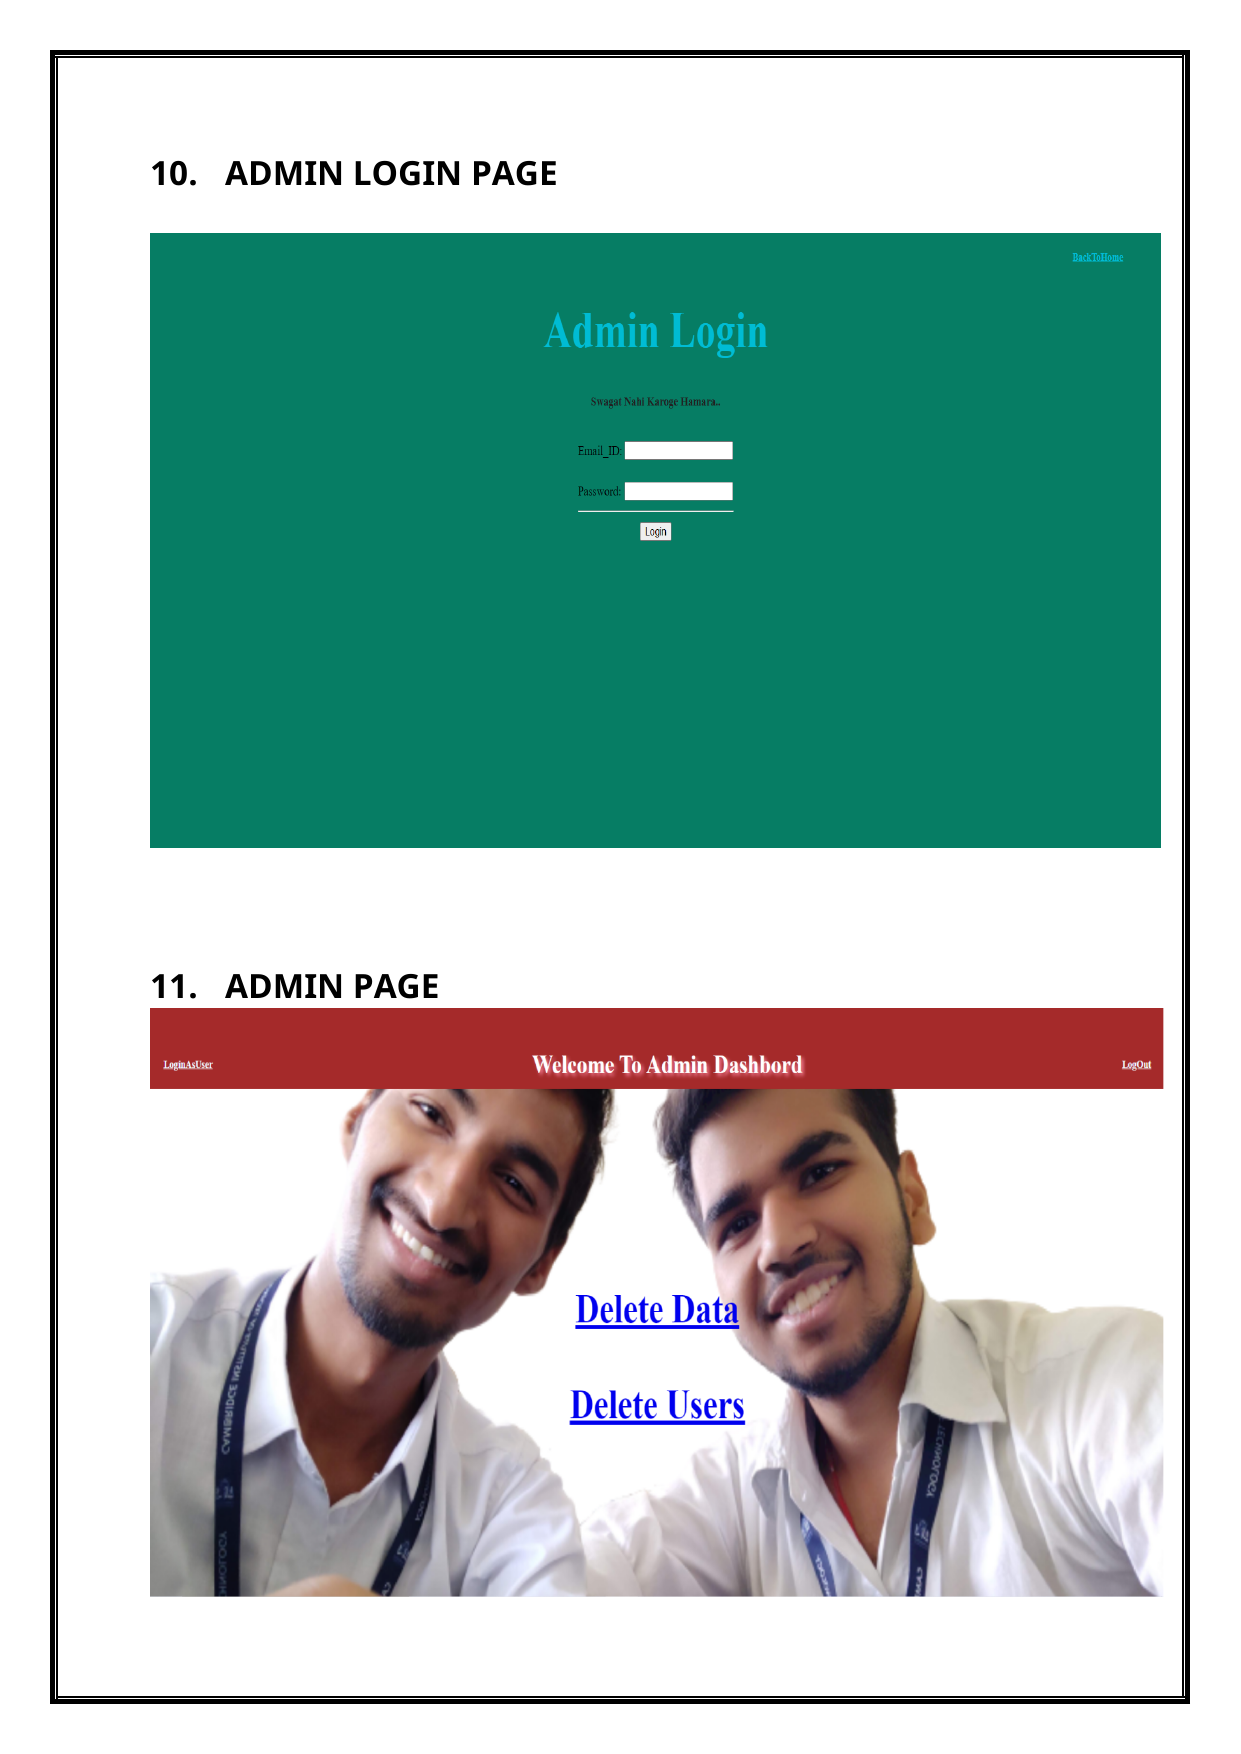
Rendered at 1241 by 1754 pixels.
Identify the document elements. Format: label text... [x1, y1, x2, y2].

list ADMIN LOGIN PAGE [150, 150, 1090, 195]
picture [150, 1008, 1164, 1597]
picture [150, 233, 1161, 848]
list ADMIN PAGE [150, 963, 1090, 1008]
